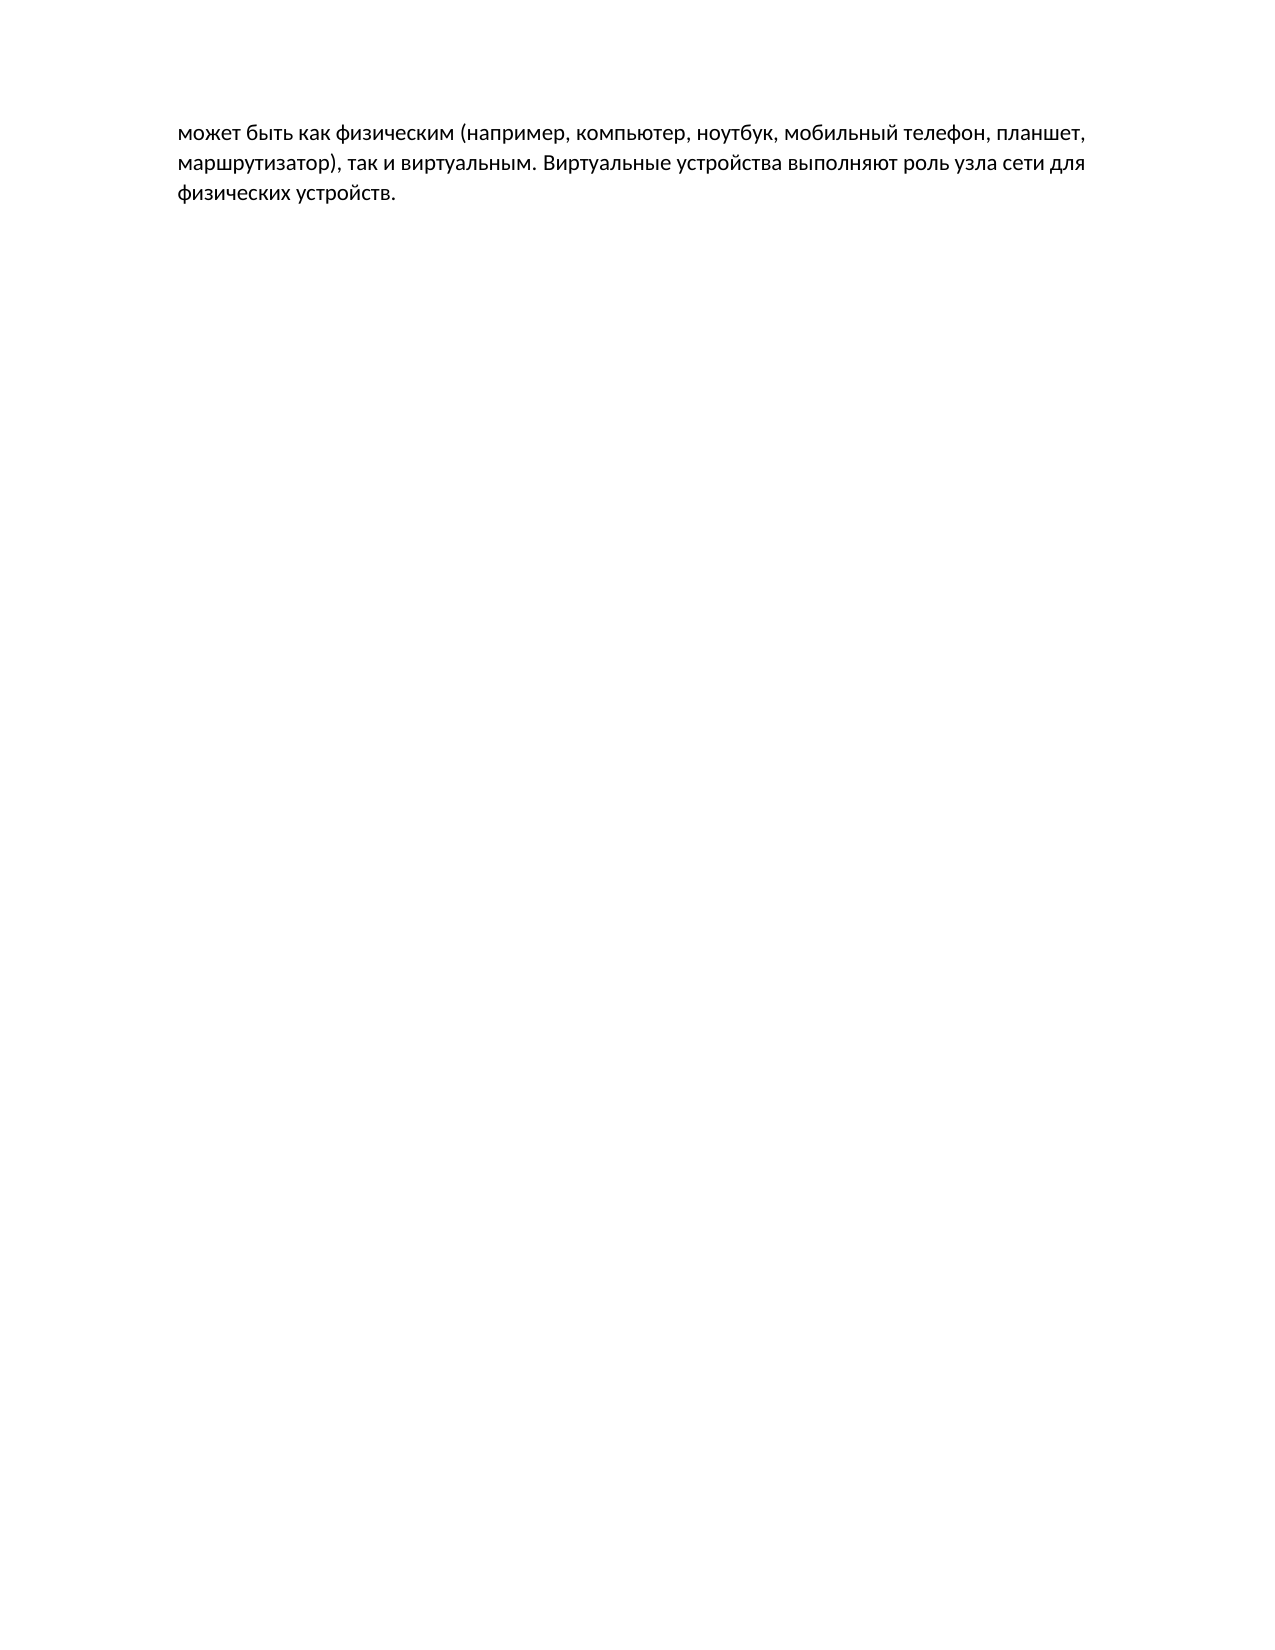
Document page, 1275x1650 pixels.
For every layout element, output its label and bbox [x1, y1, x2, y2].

text [177, 118, 1186, 207]
